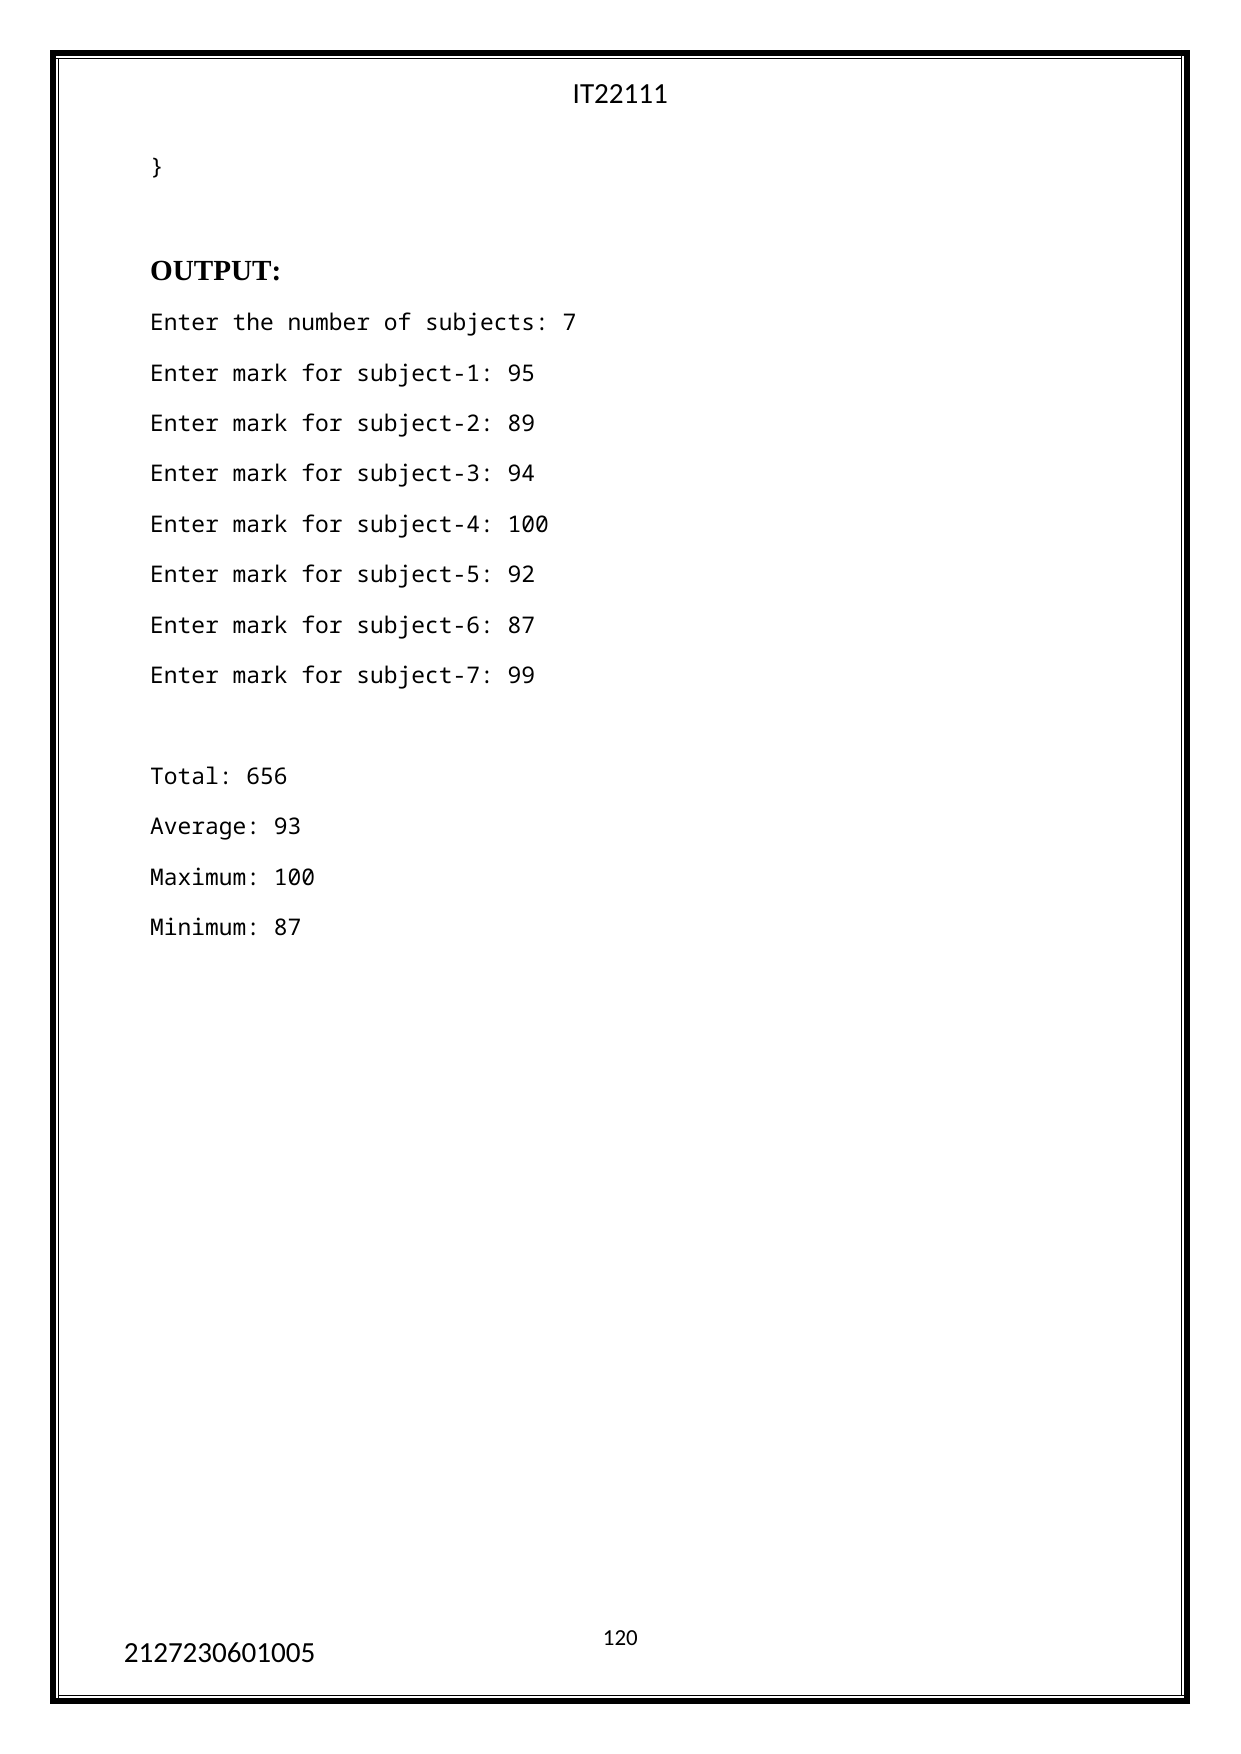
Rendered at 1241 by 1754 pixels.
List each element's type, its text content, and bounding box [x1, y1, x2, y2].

text Minimum: 87 [150, 911, 1090, 942]
text Enter the number of subjects: 7 [150, 306, 1090, 337]
text Enter mark for subject-1: 95 [150, 356, 1090, 388]
text Maximum: 100 [150, 861, 1090, 892]
text Average: 93 [150, 810, 1090, 841]
text Enter mark for subject-2: 89 [150, 407, 1090, 438]
text OUTPUT: [150, 253, 1090, 287]
text Enter mark for subject-4: 100 [150, 508, 1090, 539]
text Enter mark for subject-6: 87 [150, 608, 1090, 640]
text } [150, 150, 1090, 181]
text Enter mark for subject-3: 94 [150, 457, 1090, 488]
text Enter mark for subject-5: 92 [150, 558, 1090, 589]
text Total: 656 [150, 760, 1090, 791]
text Enter mark for subject-7: 99 [150, 659, 1090, 690]
